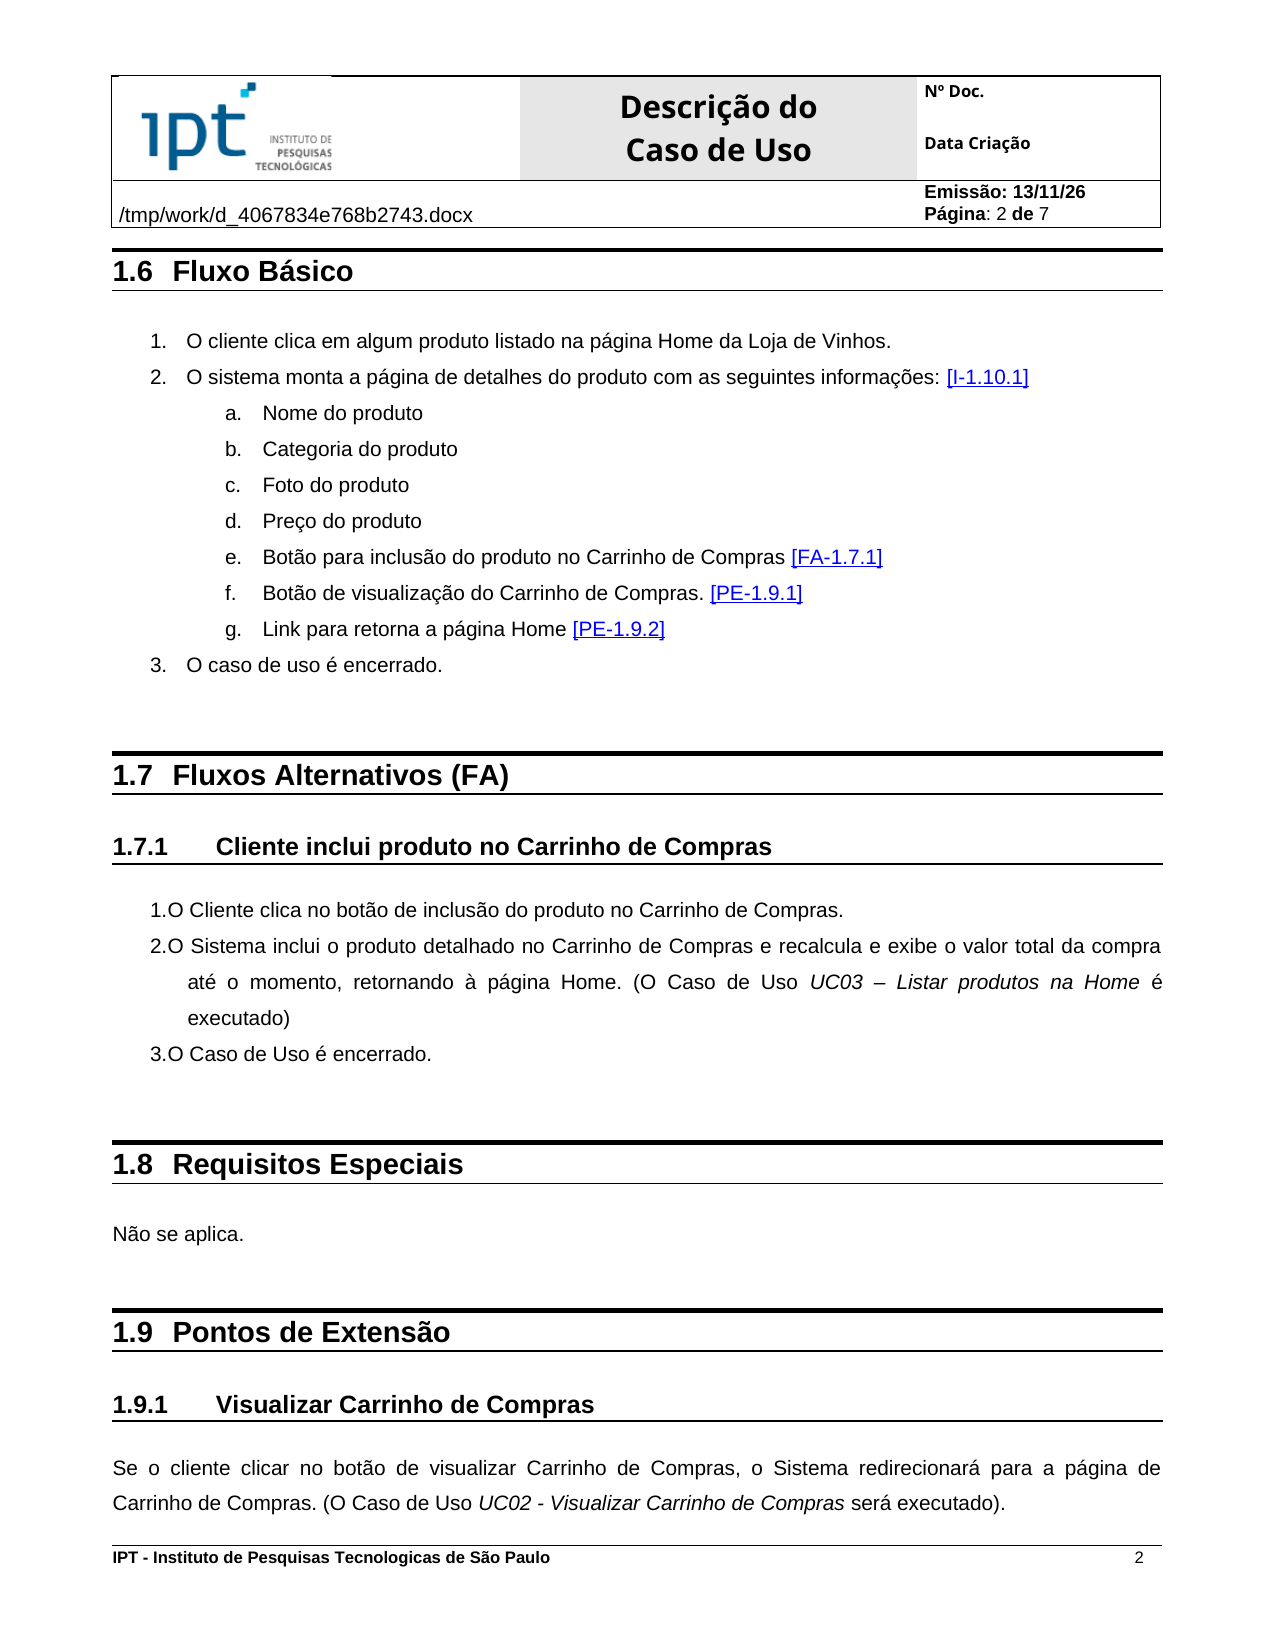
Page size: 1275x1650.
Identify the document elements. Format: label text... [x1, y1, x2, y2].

list Categoria do produto [225, 437, 1163, 461]
list Botão de visualização do Carrinho de Compras. [PE-1.9.1] [225, 581, 1163, 604]
subtitle Requisitos Especiais [112, 1145, 1163, 1183]
list Nome do produto [225, 401, 1163, 425]
list O cliente clica em algum produto listado na página Home da Loja de Vinhos. [150, 329, 1163, 353]
list Preço do produto [225, 509, 1163, 533]
subtitle Visualizar Carrinho de Compras [112, 1389, 1163, 1420]
picture [118, 76, 332, 180]
list Foto do produto [225, 473, 1163, 497]
subtitle Pontos de Extensão [112, 1313, 1163, 1350]
list O sistema monta a página de detalhes do produto com as seguintes informações: [I-1.10.1] [150, 365, 1163, 389]
list O Sistema inclui o produto detalhado no Carrinho de Compras e recalcula e exibe o valor total da compra até o momento, retornando à página Home. (O Caso de Uso UC03 – Listar produtos na Home é executado) [150, 934, 1163, 1030]
text Se o cliente clicar no botão de visualizar Carrinho de Compras, o Sistema redirecionará para a página de Carrinho de Compras. (O Caso de Uso UC02 - Visualizar Carrinho de Compras será executado). [112, 1455, 1163, 1515]
subtitle Fluxos Alternativos (FA) [112, 756, 1163, 793]
subtitle Fluxo Básico [112, 252, 1163, 290]
list O Caso de Uso é encerrado. [150, 1042, 1163, 1066]
list Botão para inclusão do produto no Carrinho de Compras [FA-1.7.1] [225, 544, 1163, 568]
subtitle Cliente inclui produto no Carrinho de Compras [112, 832, 1163, 863]
list O Cliente clica no botão de inclusão do produto no Carrinho de Compras. [150, 898, 1163, 922]
text Não se aplica. [112, 1222, 1163, 1246]
list O caso de uso é encerrado. [150, 652, 1163, 676]
list Link para retorna a página Home [PE-1.9.2] [225, 616, 1163, 640]
